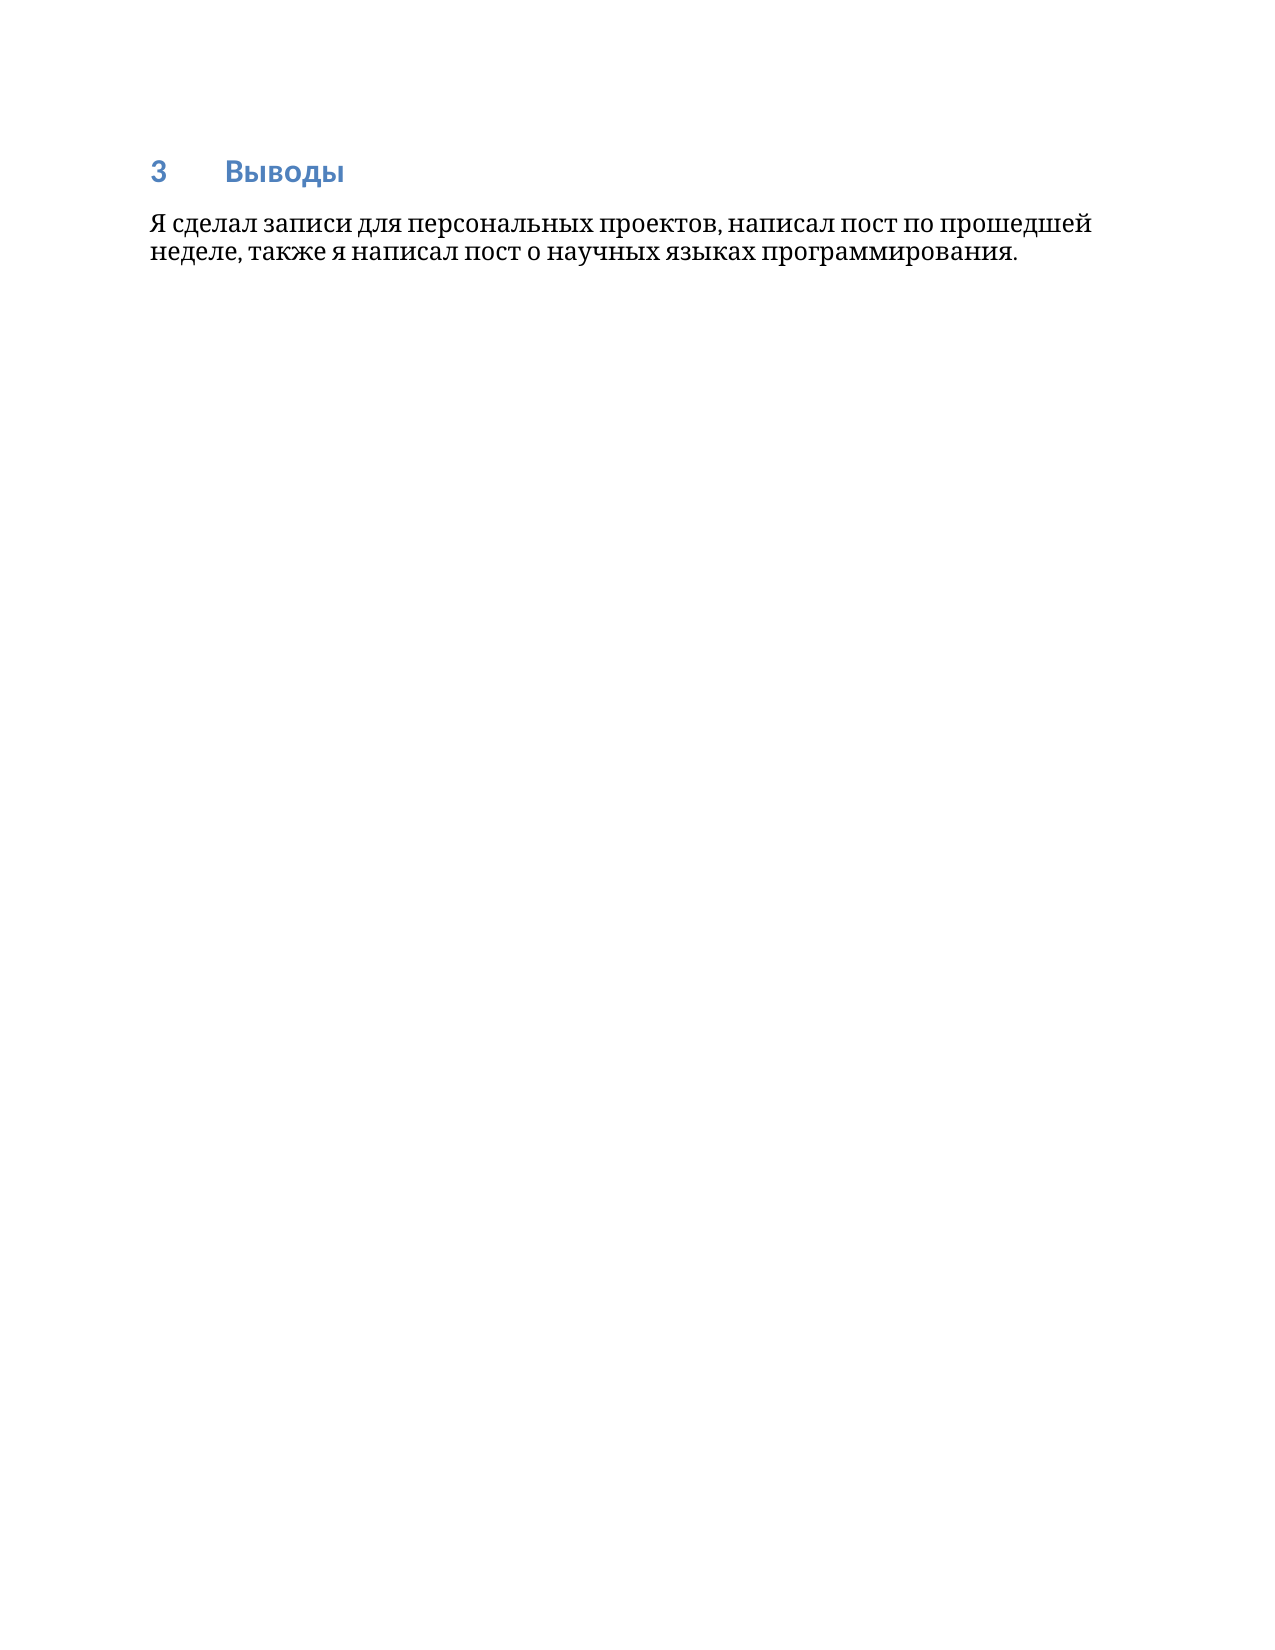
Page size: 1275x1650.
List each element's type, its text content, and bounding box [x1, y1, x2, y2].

text Я сделал записи для персональных проектов, написал пост по прошедшей неделе, также я написал пост о научных языках программирования. [150, 209, 1125, 267]
subtitle 3 Выводы [150, 150, 1125, 191]
